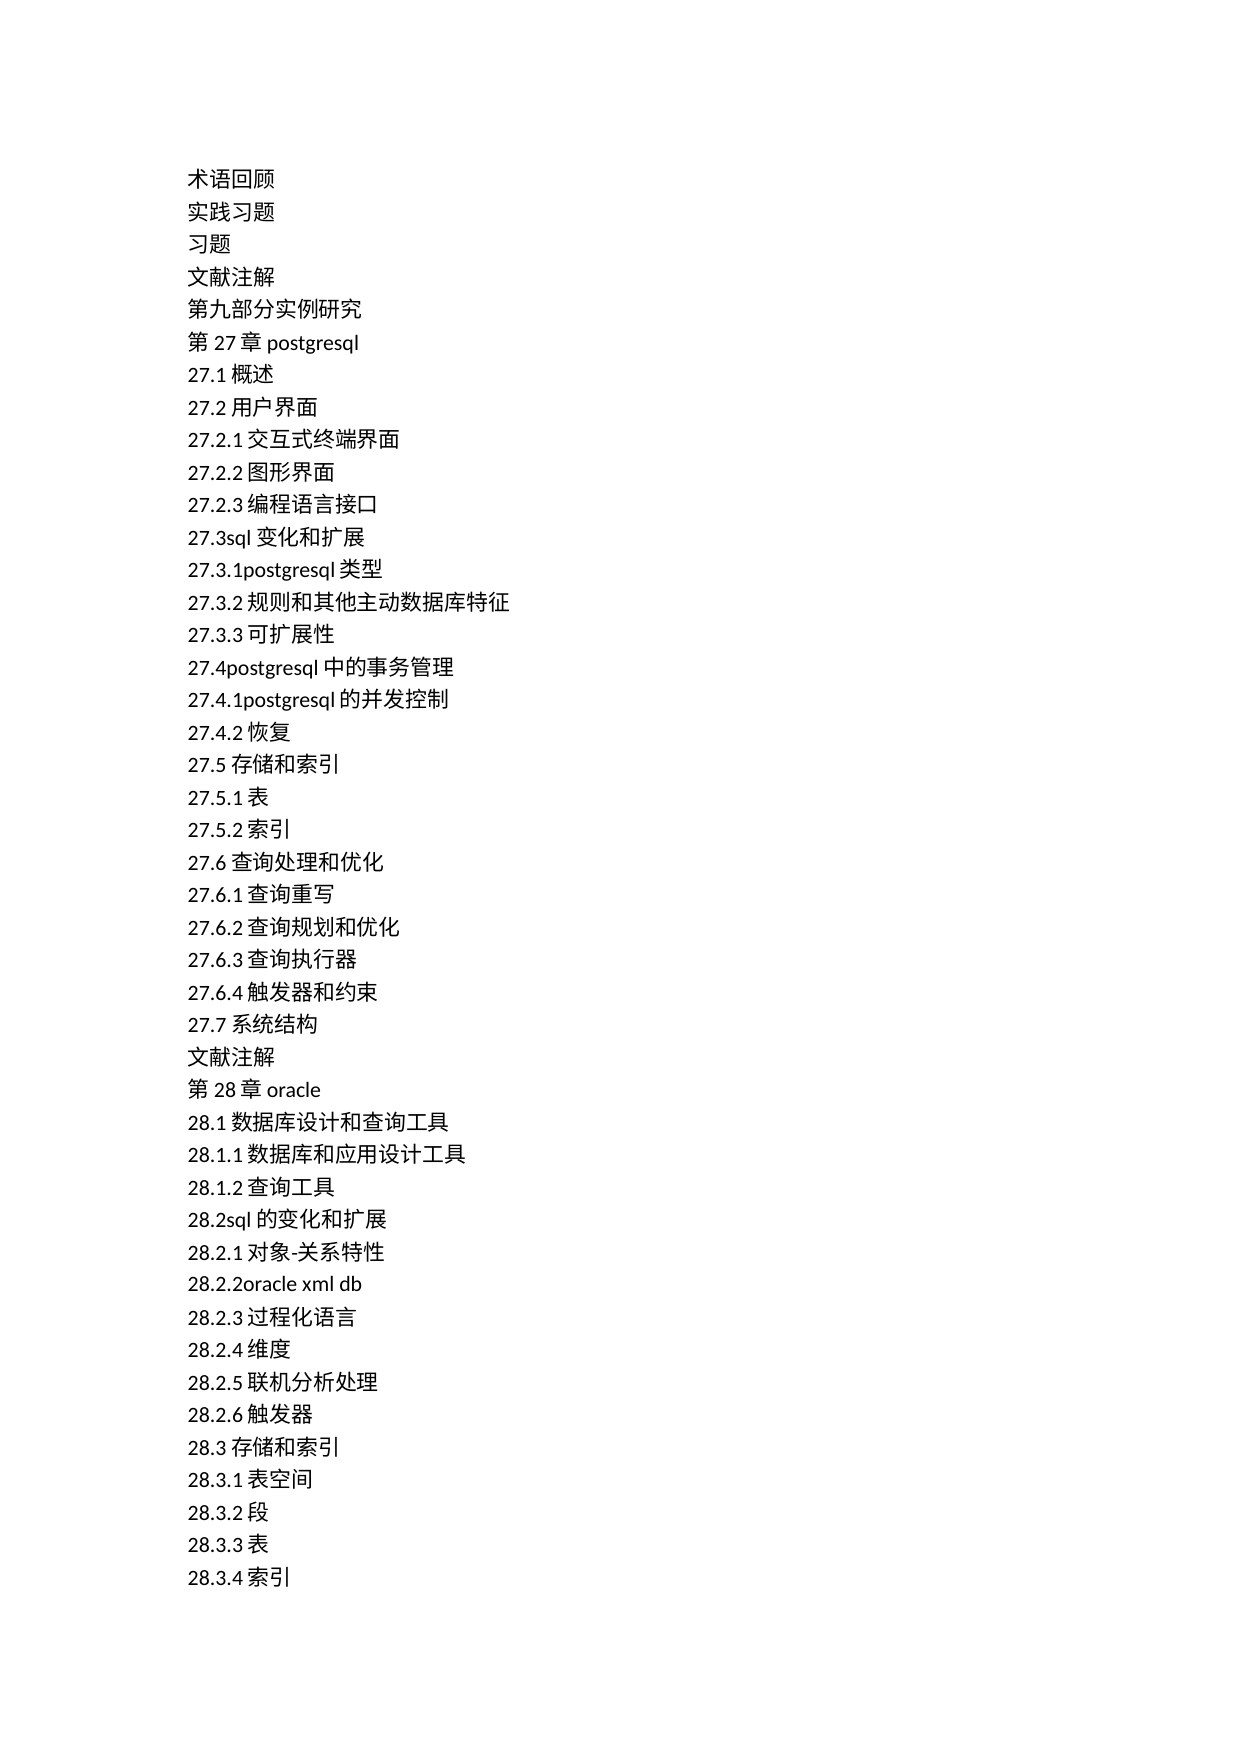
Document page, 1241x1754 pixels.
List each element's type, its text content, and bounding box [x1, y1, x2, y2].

text 28.3.4索引 [187, 1559, 1053, 1592]
text 第九部分实例研究 [187, 292, 1053, 324]
text 第27章postgresql [187, 324, 1053, 357]
text 术语回顾 [187, 162, 1053, 194]
text 27.6.4触发器和约束 [187, 974, 1053, 1007]
text 第28章oracle [187, 1072, 1053, 1104]
text 28.1.2查询工具 [187, 1169, 1053, 1202]
text 27.2.3编程语言接口 [187, 487, 1053, 519]
text 27.6.2查询规划和优化 [187, 909, 1053, 942]
text 27.2.2图形界面 [187, 454, 1053, 487]
text 27.5存储和索引 [187, 747, 1053, 779]
text 28.2.6触发器 [187, 1397, 1053, 1429]
text 27.4.1postgresql的并发控制 [187, 682, 1053, 714]
text 27.3.1postgresql类型 [187, 552, 1053, 584]
text 习题 [187, 227, 1053, 259]
text 28.1数据库设计和查询工具 [187, 1104, 1053, 1137]
text 27.6.1查询重写 [187, 877, 1053, 909]
text 28.1.1数据库和应用设计工具 [187, 1137, 1053, 1169]
text 28.3.3表 [187, 1527, 1053, 1559]
text 27.3.2规则和其他主动数据库特征 [187, 584, 1053, 617]
text 27.1概述 [187, 357, 1053, 389]
text 实践习题 [187, 194, 1053, 227]
text 27.6查询处理和优化 [187, 844, 1053, 877]
text 28.2.2oracle xml db [187, 1267, 1053, 1299]
text 28.2.4维度 [187, 1332, 1053, 1364]
text 28.2.3过程化语言 [187, 1299, 1053, 1332]
text 28.2.1对象-关系特性 [187, 1234, 1053, 1267]
text 27.4postgresql中的事务管理 [187, 649, 1053, 682]
text 27.5.2索引 [187, 812, 1053, 844]
text 28.3存储和索引 [187, 1429, 1053, 1462]
text 27.6.3查询执行器 [187, 942, 1053, 974]
text 27.3sql变化和扩展 [187, 519, 1053, 552]
text 27.5.1表 [187, 779, 1053, 812]
text 文献注解 [187, 1039, 1053, 1072]
text 28.2.5联机分析处理 [187, 1364, 1053, 1397]
text 28.2sql的变化和扩展 [187, 1202, 1053, 1234]
text 27.2.1交互式终端界面 [187, 422, 1053, 454]
text 27.2用户界面 [187, 389, 1053, 422]
text 28.3.1表空间 [187, 1462, 1053, 1494]
text 28.3.2段 [187, 1494, 1053, 1527]
text 27.3.3可扩展性 [187, 617, 1053, 649]
text 文献注解 [187, 259, 1053, 292]
text 27.4.2恢复 [187, 714, 1053, 747]
text 27.7系统结构 [187, 1007, 1053, 1039]
